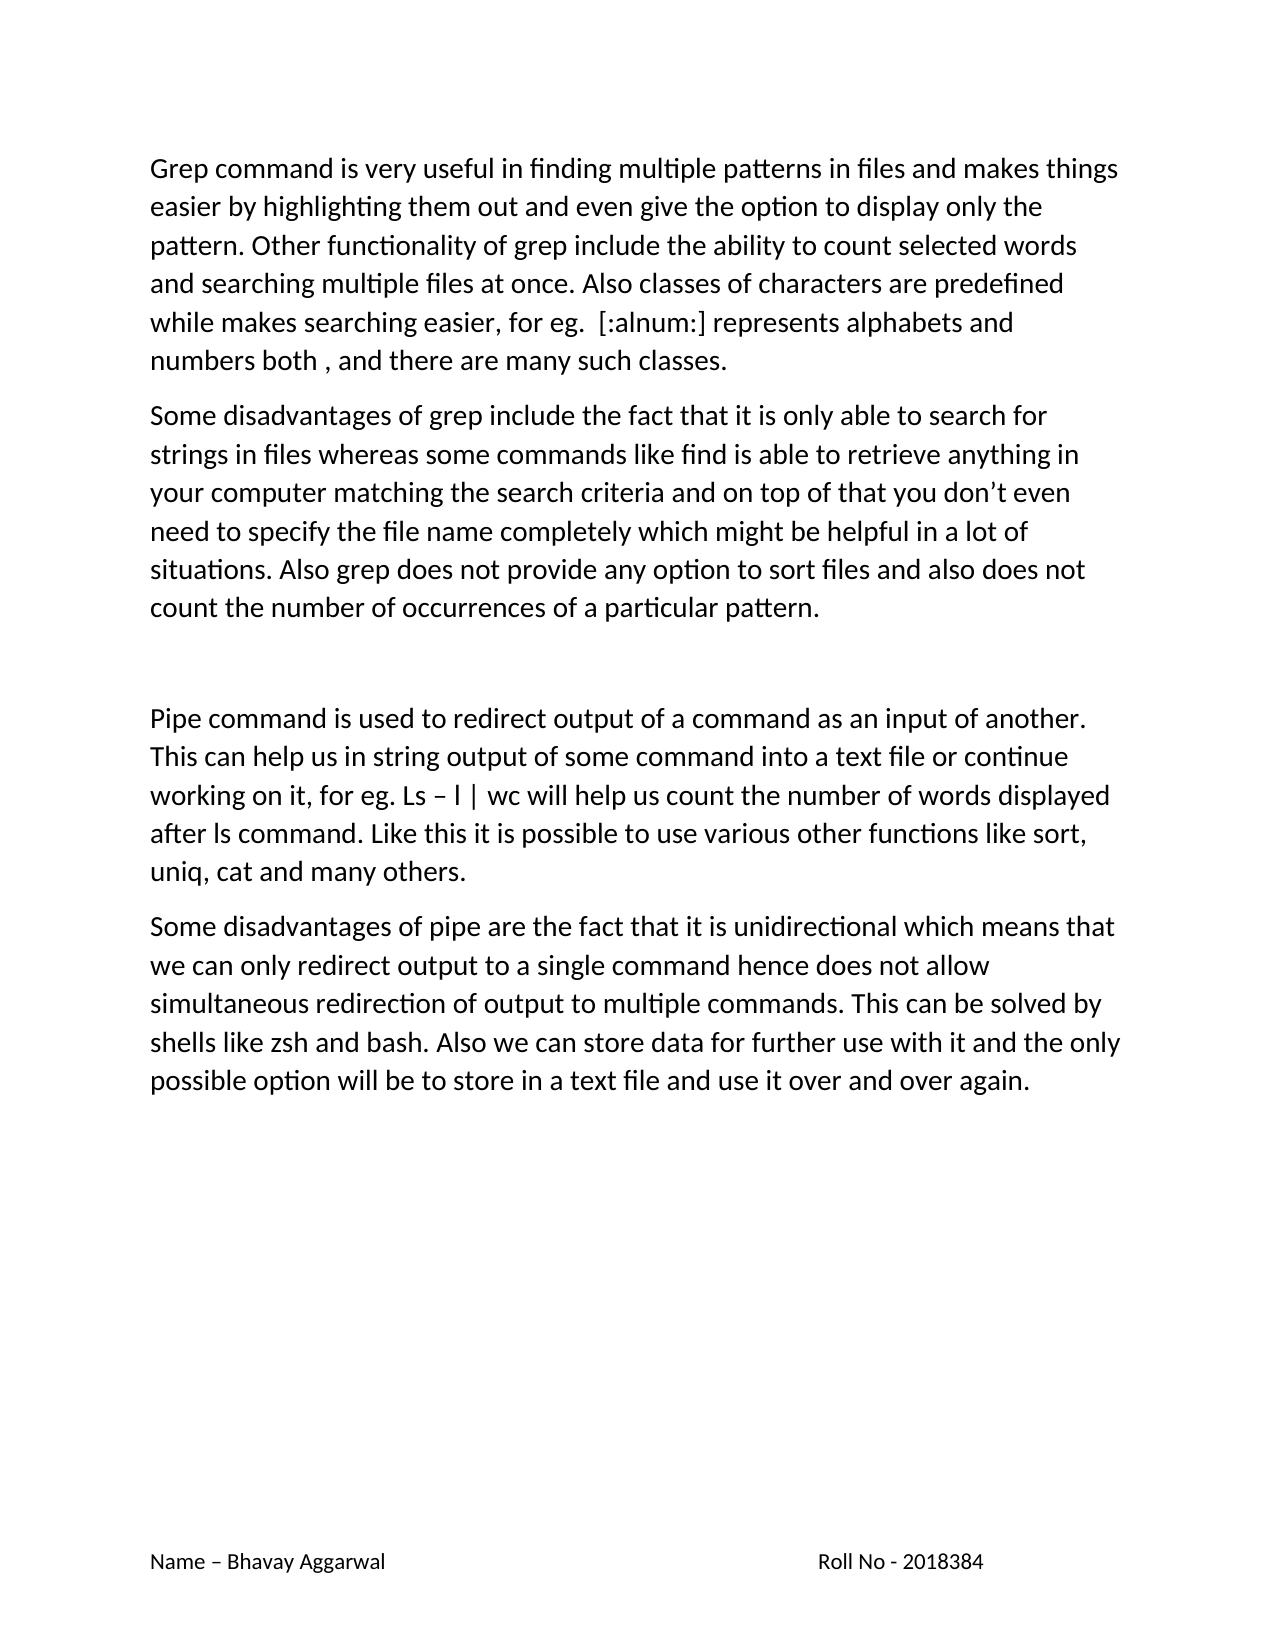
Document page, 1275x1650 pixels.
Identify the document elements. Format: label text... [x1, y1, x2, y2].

text Grep command is very useful in finding multiple patterns in files and makes things easier by highlighting them out and even give the option to display only the pattern. Other functionality of grep include the ability to count selected words and searching multiple files at once. Also classes of characters are predefined while makes searching easier, for eg. [:alnum:] represents alphabets and numbers both , and there are many such classes. [150, 150, 1125, 378]
text Pipe command is used to redirect output of a command as an input of another. This can help us in string output of some command into a text file or continue working on it, for eg. Ls – l | wc will help us count the number of words displayed after ls command. Like this it is possible to use various other functions like sort, uniq, cat and many others. [150, 700, 1125, 889]
text Some disadvantages of grep include the fact that it is only able to search for strings in files whereas some commands like find is able to retrieve anything in your computer matching the search criteria and on top of that you don’t even need to specify the file name completely which might be helpful in a lot of situations. Also grep does not provide any option to sort files and also does not count the number of occurrences of a particular pattern. [150, 397, 1125, 625]
text Some disadvantages of pipe are the fact that it is unidirectional which means that we can only redirect output to a single command hence does not allow simultaneous redirection of output to multiple commands. This can be solved by shells like zsh and bash. Also we can store data for further use with it and the only possible option will be to store in a text file and use it over and over again. [150, 908, 1125, 1098]
